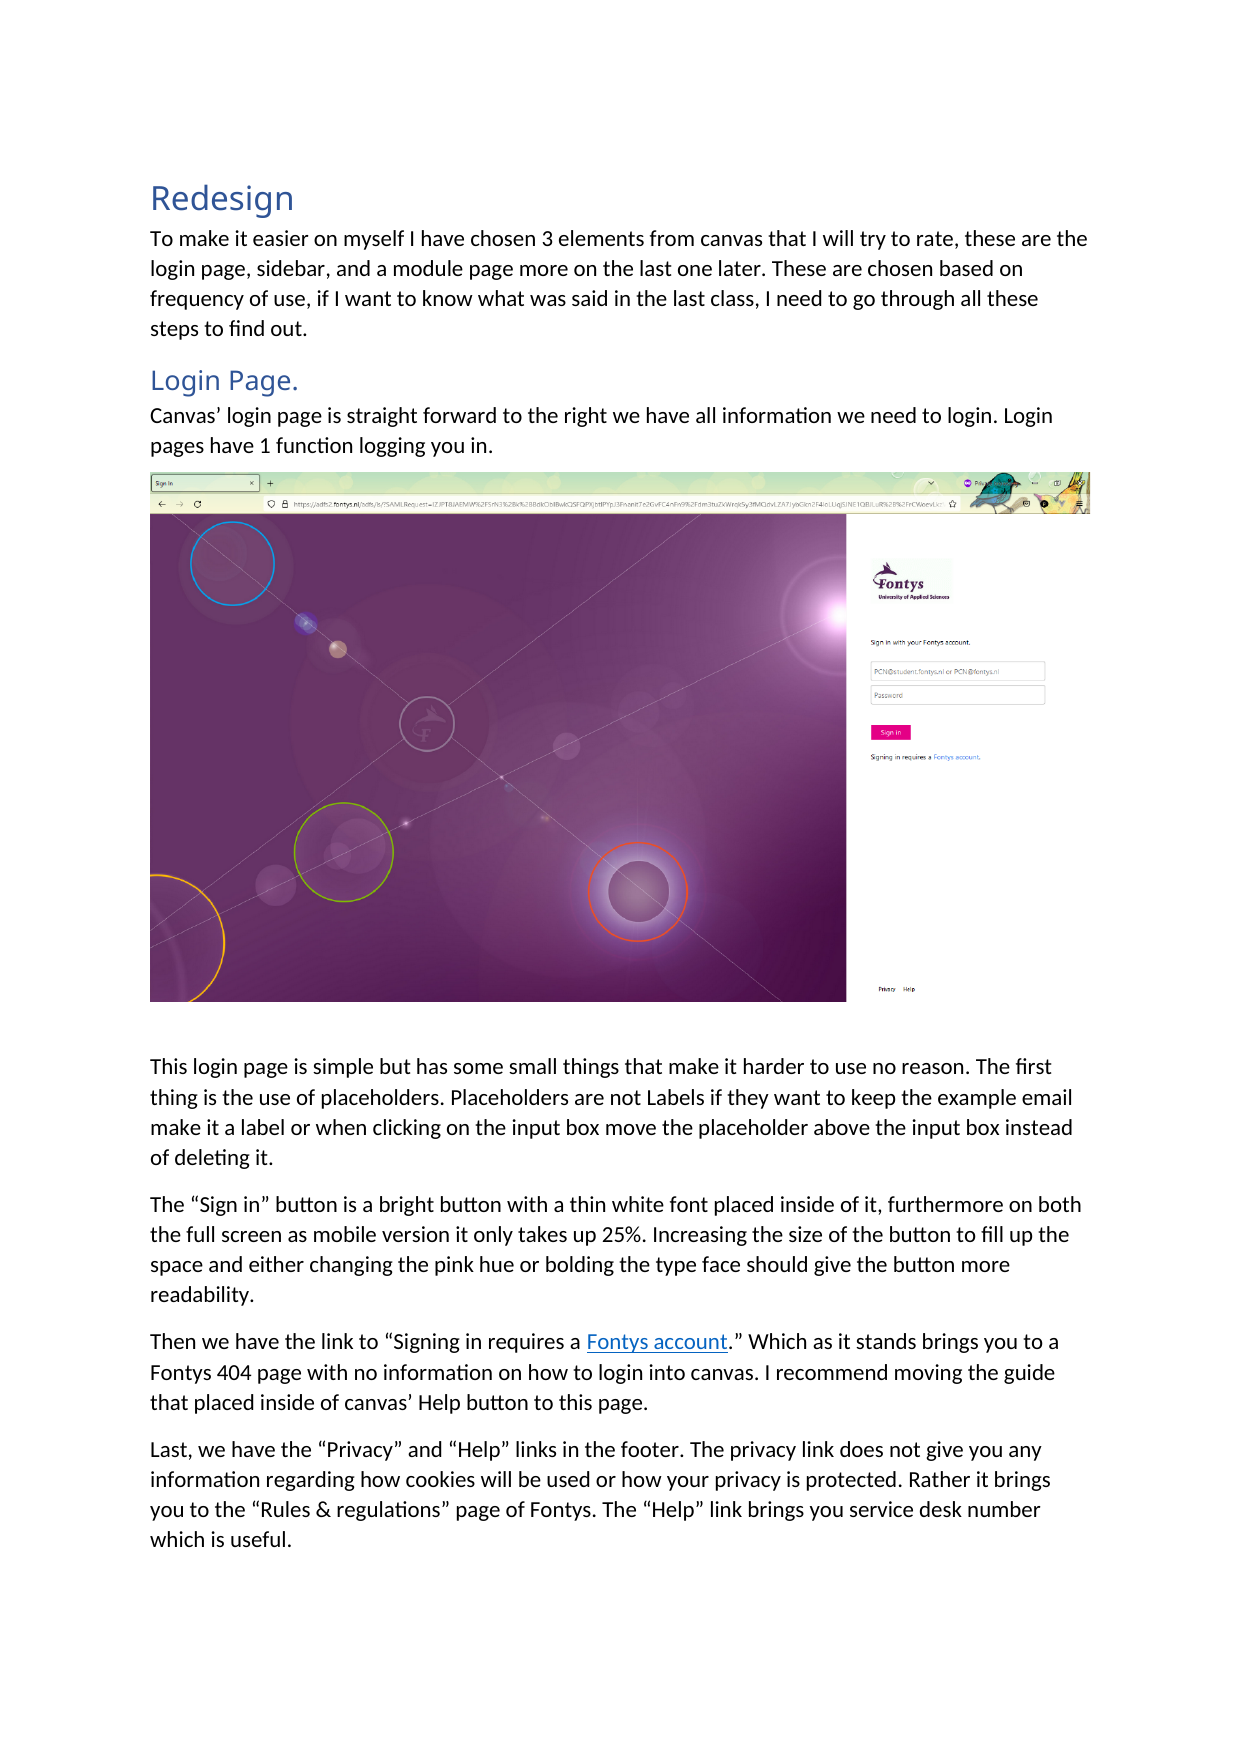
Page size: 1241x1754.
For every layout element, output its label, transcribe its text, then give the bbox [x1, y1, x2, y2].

text To make it easier on myself I have chosen 3 elements from canvas that I will try to rate, these are the login page, sidebar, and a module page more on the last one later. These are chosen based on frequency of use, if I want to know what was said in the last class, I need to go through all these steps to find out. [150, 224, 1090, 343]
subtitle Login Page. [150, 361, 1090, 398]
text Last, we have the “Privacy” and “Help” links in the footer. The privacy link does not give you any information regarding how cookies will be used or how your privacy is protected. Rather it brings you to the “Rules & regulations” page of Fontys. The “Help” link brings you service desk number which is useful. [150, 1435, 1090, 1553]
text Then we have the link to “Signing in requires a Fontys account.” Which as it stands brings you to a Fontys 404 page with no information on how to login into canvas. I recommend moving the guide that placed inside of canvas’ Help button to this page. [150, 1327, 1090, 1416]
subtitle Redesign [150, 175, 1090, 220]
text Canvas’ login page is straight forward to the right we have all information we need to login. Login pages have 1 function logging you in. [150, 401, 1090, 459]
text This login page is simple but has some small things that make it harder to use no reason. The first thing is the use of placeholders. Placeholders are not Labels if they want to keep the example email make it a label or when clicking on the input box move the placeholder above the input box instead of deleting it. [150, 1002, 1090, 1171]
picture [150, 472, 1091, 1002]
text The “Sign in” button is a bright button with a thin white font placed inside of it, furthermore on both the full screen as mobile version it only takes up 25%. Increasing the size of the button to fill up the space and either changing the pink hue or bolding the type face should give the button more readability. [150, 1190, 1090, 1309]
